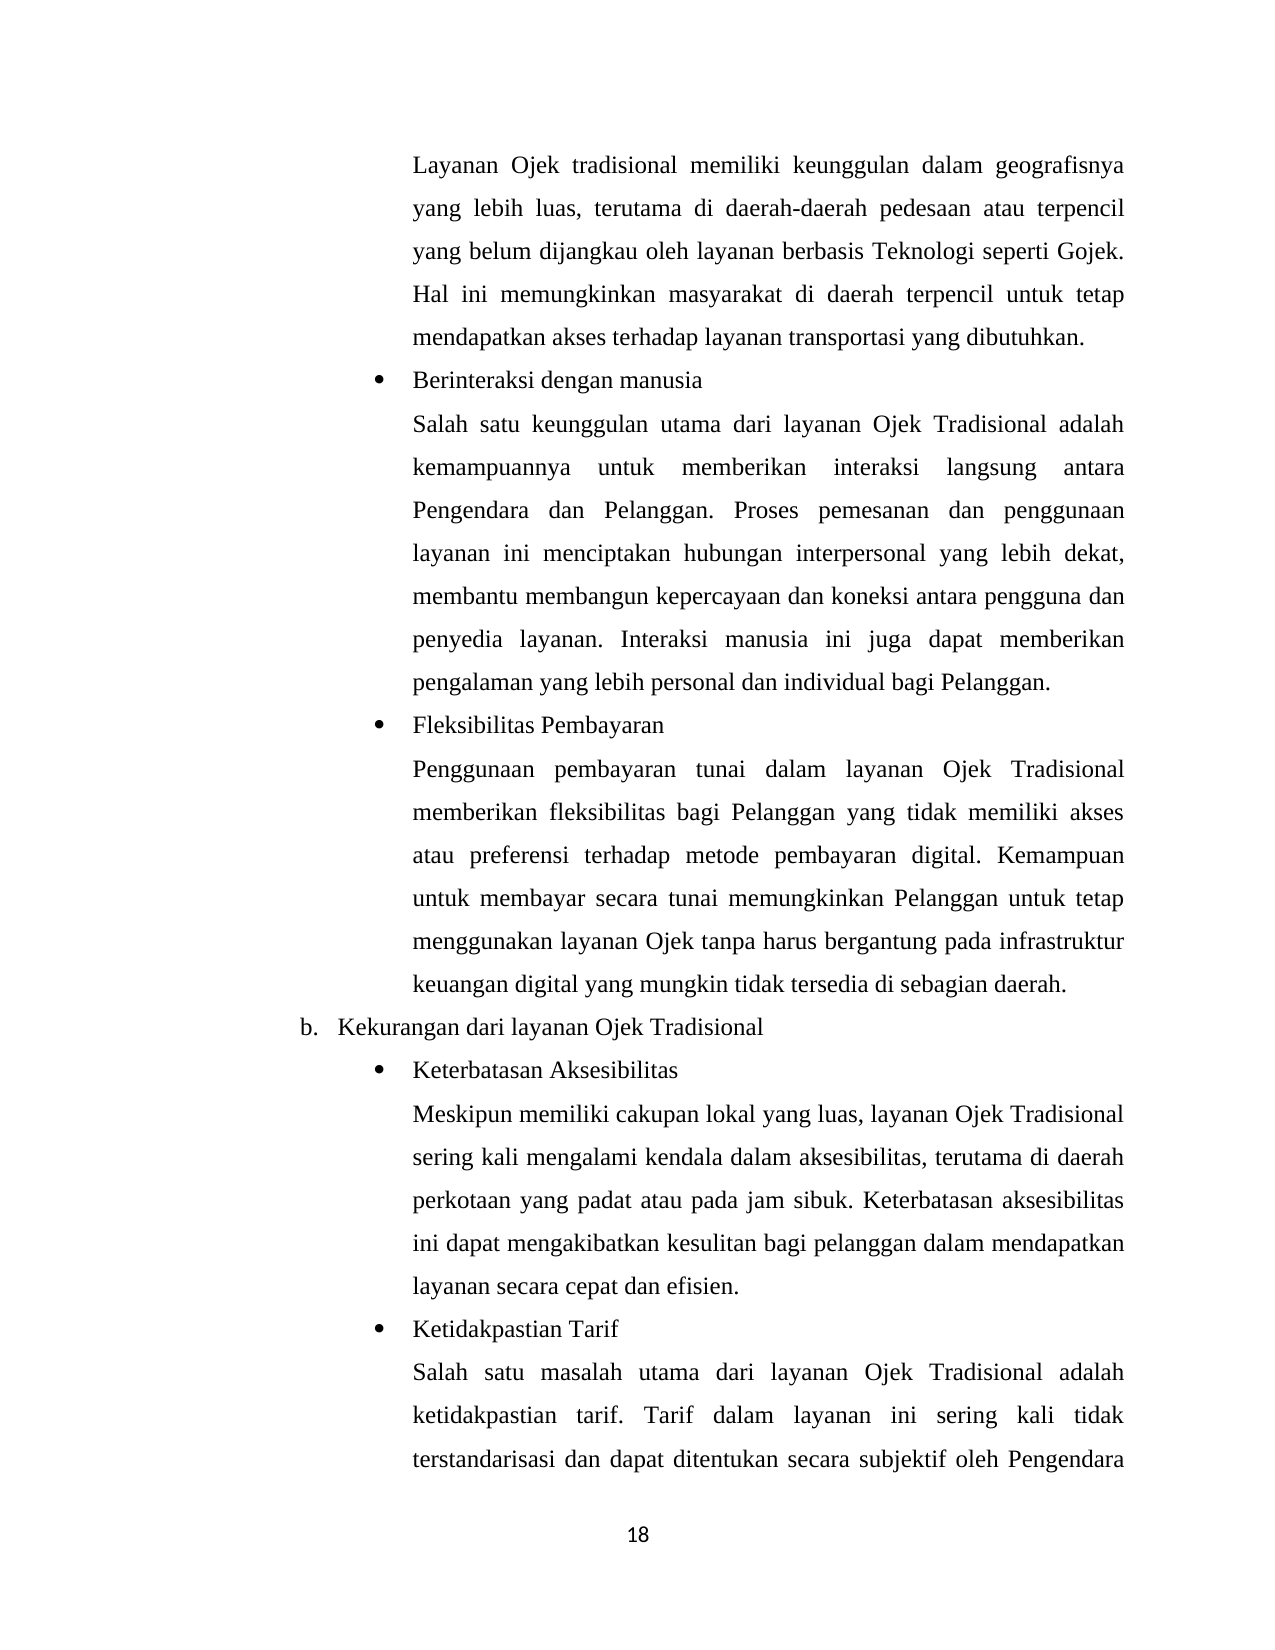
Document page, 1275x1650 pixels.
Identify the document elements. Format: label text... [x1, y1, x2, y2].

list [412, 1357, 1125, 1472]
list Berinteraksi dengan manusia [375, 366, 1125, 394]
list Kekurangan dari layanan Ojek Tradisional [300, 1012, 1125, 1041]
list Layanan Ojek tradisional memiliki keunggulan dalam geografisnya yang lebih luas, terutama di daerah-daerah pedesaan atau terpencil yang belum dijangkau oleh layanan berbasis Teknologi seperti Gojek. Hal ini memungkinkan masyarakat di daerah terpencil untuk tetap mendapatkan akses terhadap layanan transportasi yang dibutuhkan. [412, 150, 1125, 351]
list Salah satu keunggulan utama dari layanan Ojek Tradisional adalah kemampuannya untuk memberikan interaksi langsung antara Pengendara dan Pelanggan. Proses pemesanan dan penggunaan layanan ini menciptakan hubungan interpersonal yang lebih dekat, membantu membangun kepercayaan dan koneksi antara pengguna dan penyedia layanan. Interaksi manusia ini juga dapat memberikan pengalaman yang lebih personal dan individual bagi Pelanggan. [412, 409, 1125, 696]
list Ketidakpastian Tarif [375, 1314, 1125, 1343]
list Penggunaan pembayaran tunai dalam layanan Ojek Tradisional memberikan fleksibilitas bagi Pelanggan yang tidak memiliki akses atau preferensi terhadap metode pembayaran digital. Kemampuan untuk membayar secara tunai memungkinkan Pelanggan untuk tetap menggunakan layanan Ojek tanpa harus bergantung pada infrastruktur keuangan digital yang mungkin tidak tersedia di sebagian daerah. [412, 754, 1125, 998]
list Keterbatasan Aksesibilitas [375, 1056, 1125, 1084]
list Meskipun memiliki cakupan lokal yang luas, layanan Ojek Tradisional sering kali mengalami kendala dalam aksesibilitas, terutama di daerah perkotaan yang padat atau pada jam sibuk. Keterbatasan aksesibilitas ini dapat mengakibatkan kesulitan bagi pelanggan dalam mendapatkan layanan secara cepat dan efisien. [412, 1099, 1125, 1300]
list Fleksibilitas Pembayaran [375, 711, 1125, 739]
